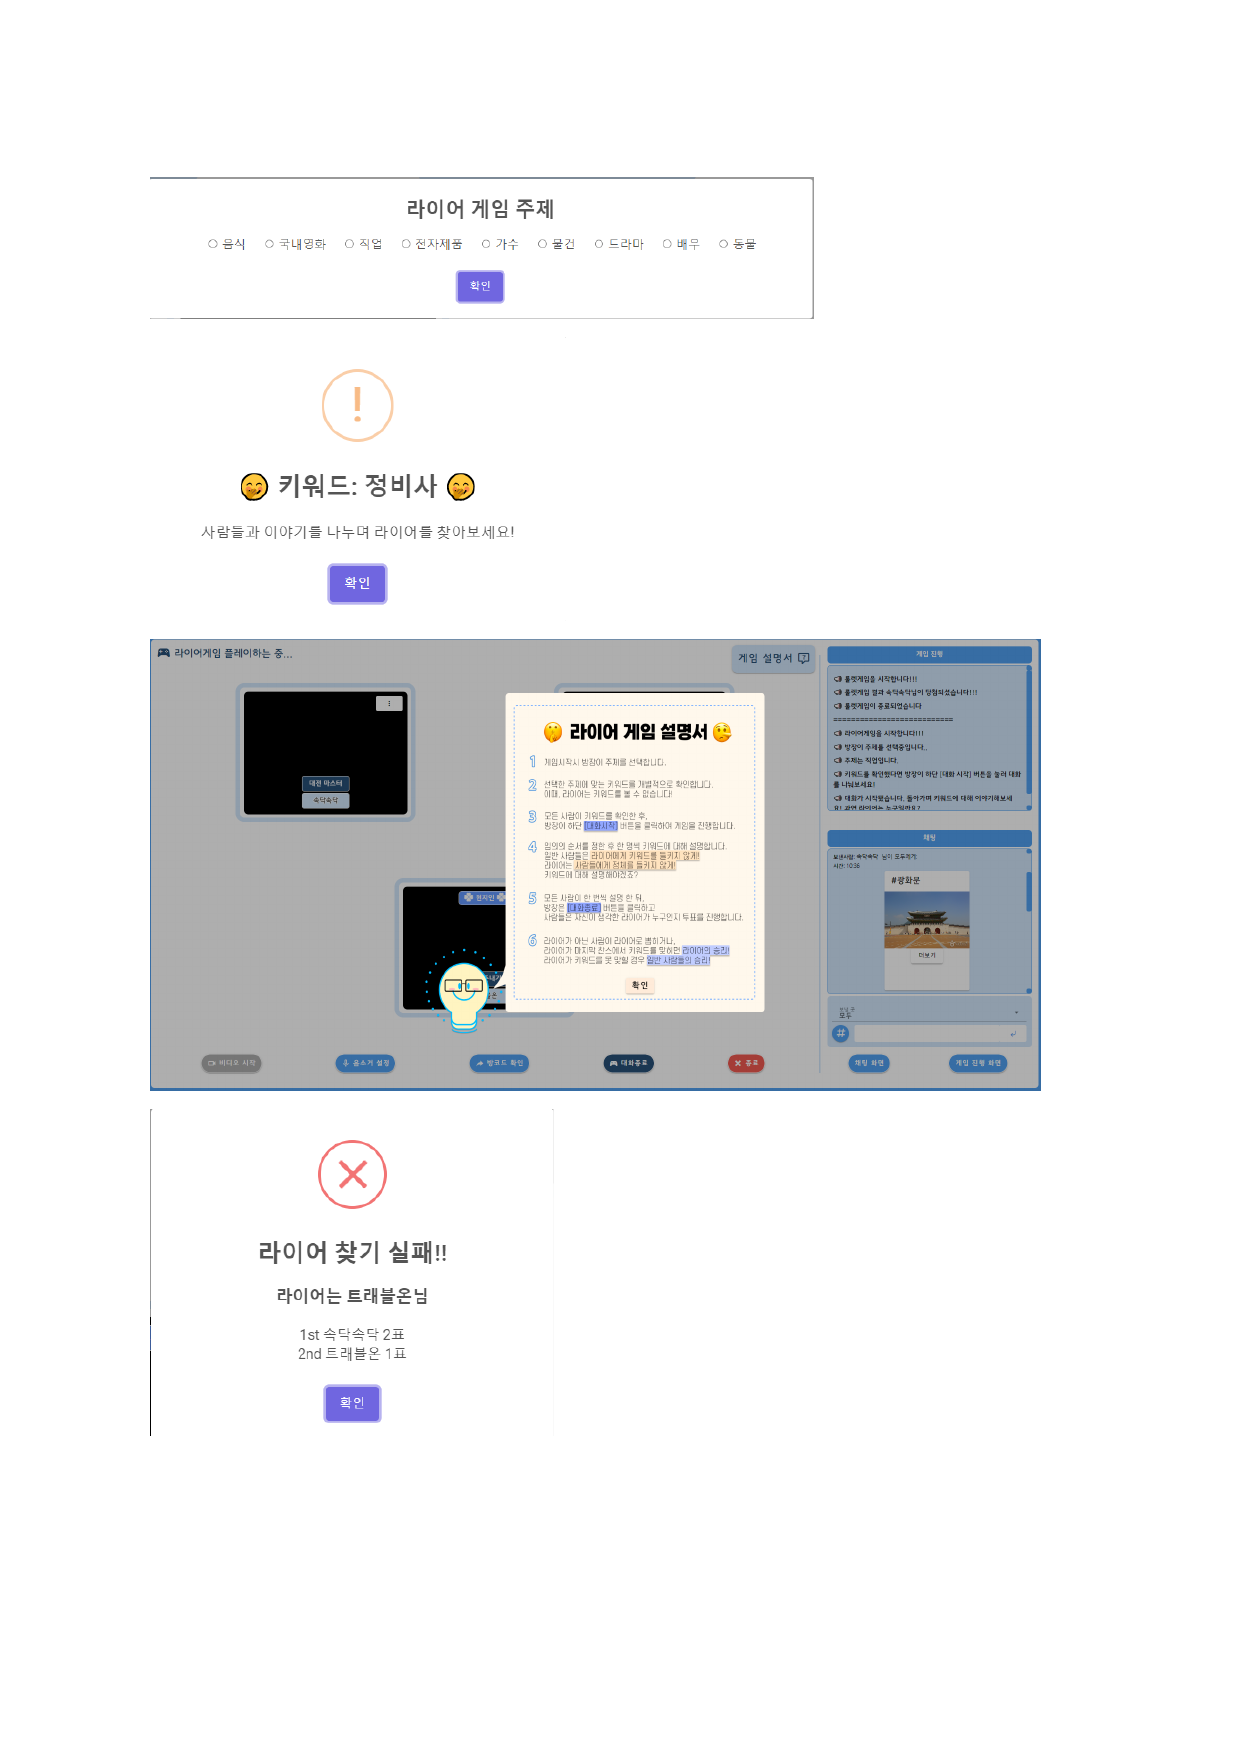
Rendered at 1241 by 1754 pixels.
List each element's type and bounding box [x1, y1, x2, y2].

picture [150, 1109, 554, 1436]
picture [150, 337, 566, 621]
picture [150, 177, 814, 319]
picture [150, 639, 1041, 1091]
